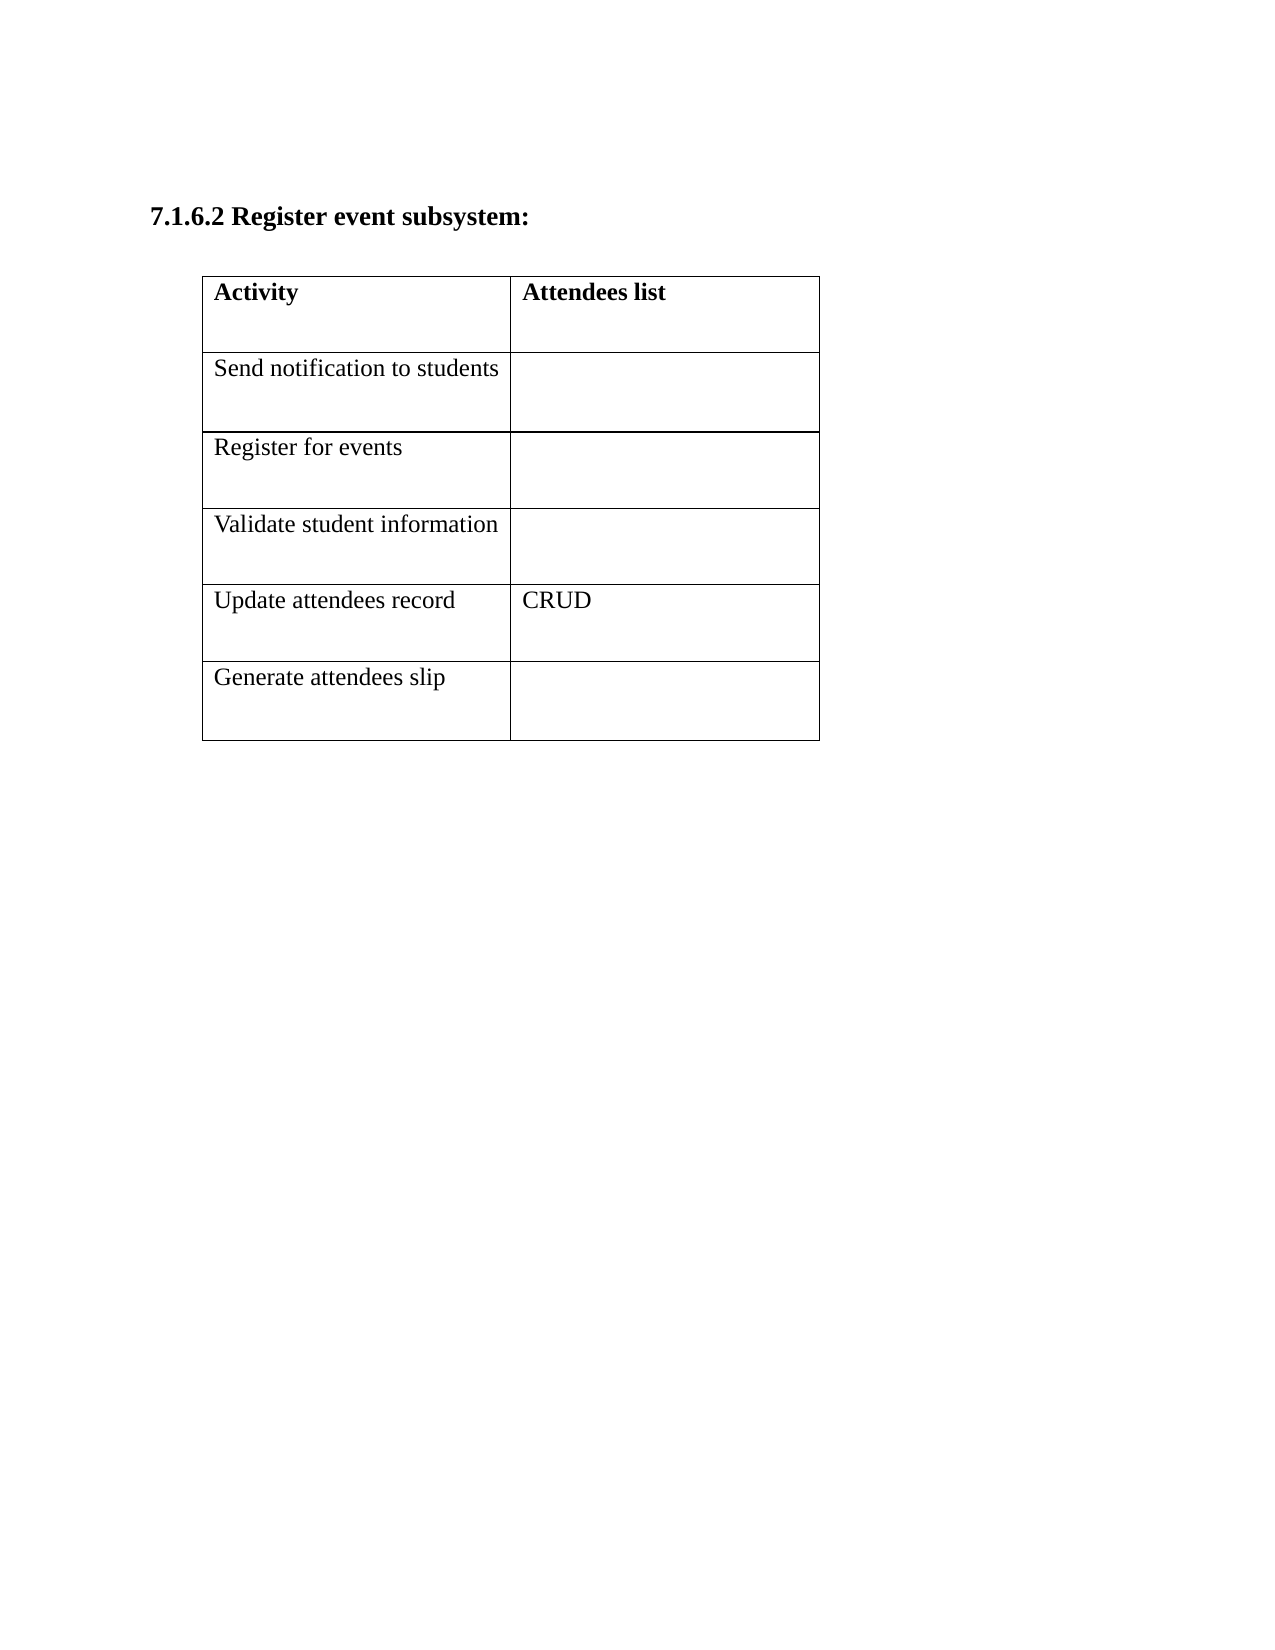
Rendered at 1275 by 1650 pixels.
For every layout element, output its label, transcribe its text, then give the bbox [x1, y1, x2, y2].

table_header Attendees list [511, 277, 819, 352]
table_cell Update attendees record [203, 585, 510, 661]
table_cell CRUD [511, 585, 819, 661]
table_cell [511, 353, 819, 431]
table_cell [511, 433, 819, 508]
table_cell [511, 662, 819, 740]
text 7.1.6.2 Register event subsystem: [150, 200, 1125, 231]
table_header Activity [203, 277, 510, 352]
table_cell Register for events [203, 433, 510, 508]
table_cell Send notification to students [203, 353, 510, 431]
table_cell Validate student information [203, 509, 510, 584]
table_cell [511, 509, 819, 584]
table_cell Generate attendees slip [203, 662, 510, 740]
